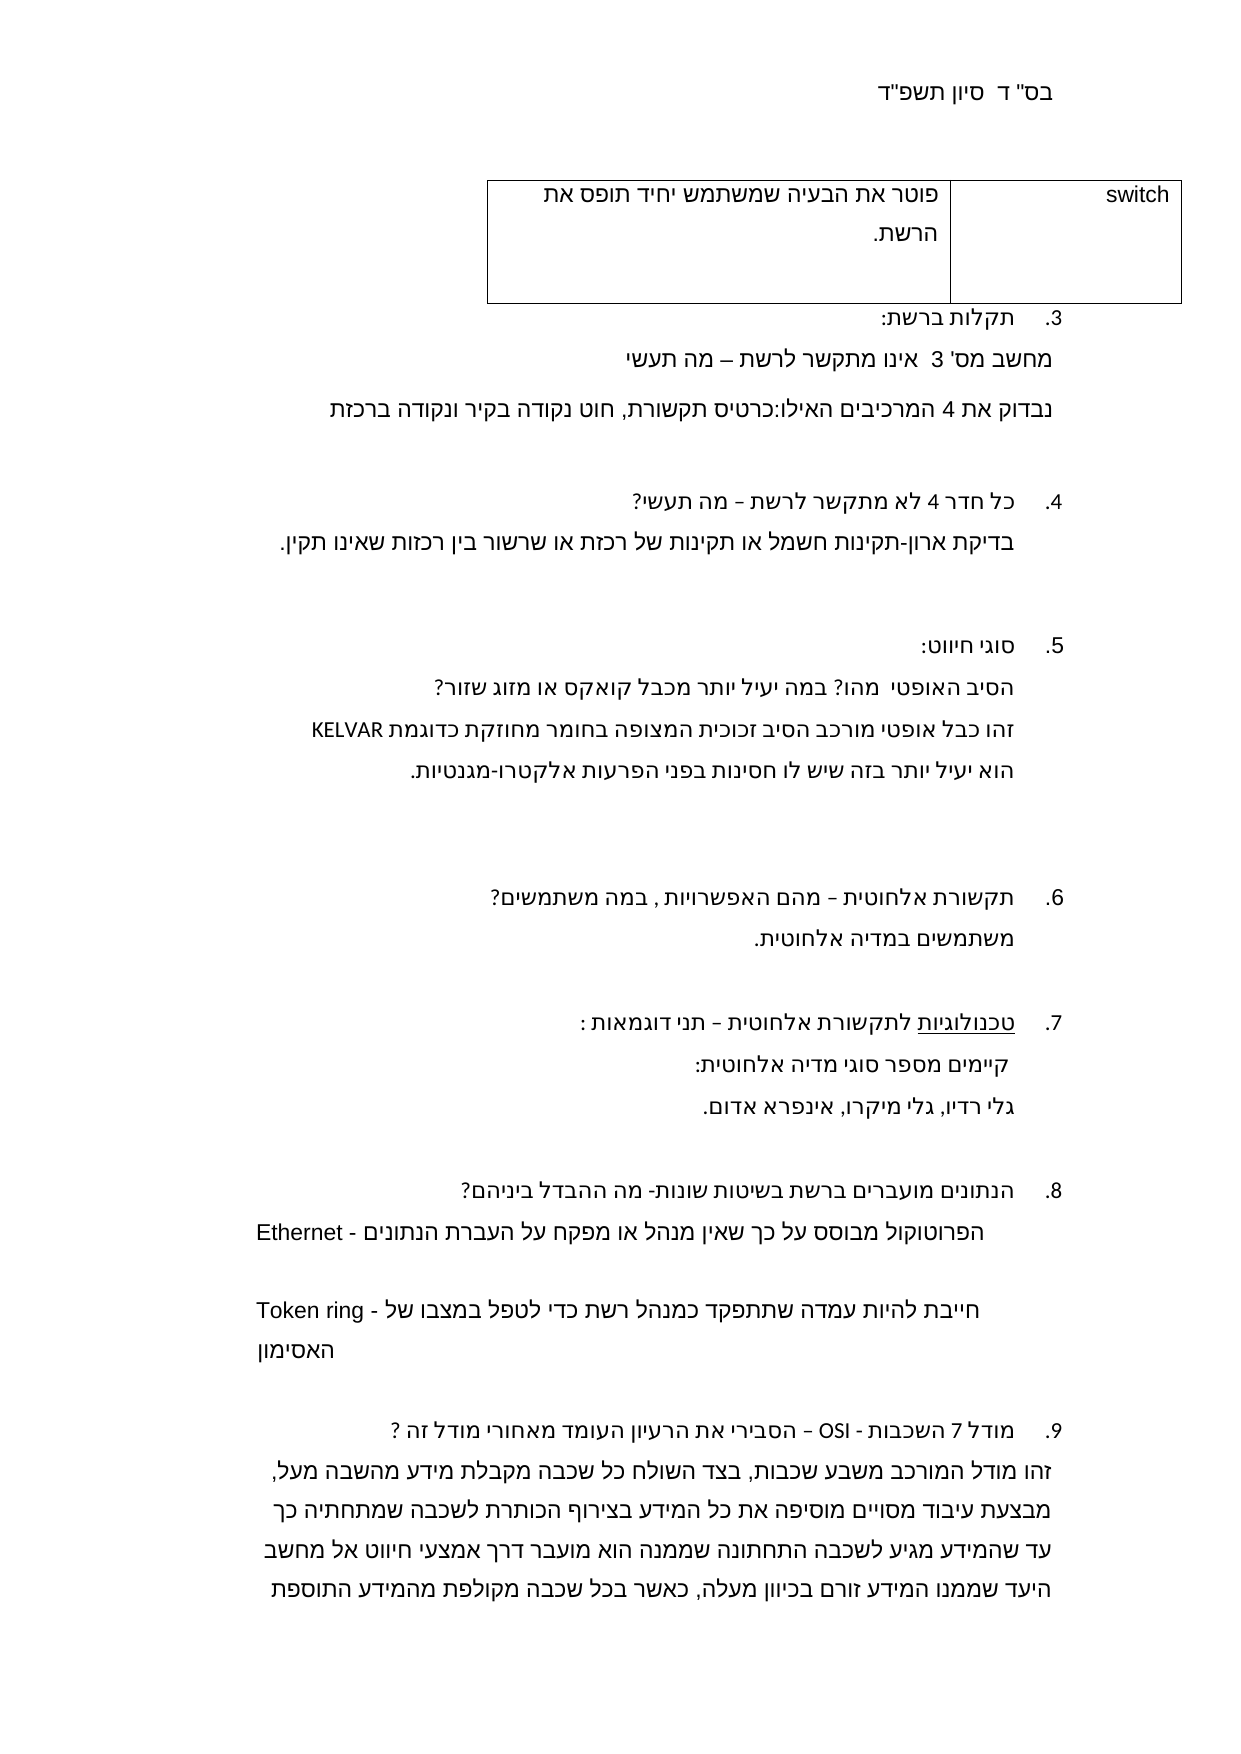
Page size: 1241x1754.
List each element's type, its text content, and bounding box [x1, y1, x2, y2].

text בדיקת ארון-תקינות חשמל או תקינות של רכזת או שרשור בין רכזות שאינו תקין. [257, 529, 1015, 555]
list סוגי חיווט: הסיב האופטי מהו? במה יעיל יותר מכבל קואקס או מזוג שזור? זהו כבל אופטי מורכב הסיב זכוכית המצופה בחומר מחוזקת כדוגמת KELVAR הוא יעיל יותר בזה שיש לו חסינות בפני הפרעות אלקטרו-מגנטיות. [256, 631, 1045, 869]
list טכנולוגיות לתקשורת אלחוטית – תני דוגמאות : קיימים מספר סוגי מדיה אלחוטית: גלי רדיו, גלי מיקרו, אינפרא אדום. [256, 1008, 1045, 1162]
text נבדוק את 4 המרכיבים האילו:כרטיס תקשורת, חוט נקודה בקיר ונקודה ברכזת [293, 396, 1052, 462]
list מודל 7 השכבות - OSI – הסבירי את הרעיון העומד מאחורי מודל זה ? [256, 1416, 1045, 1444]
list תקלות ברשת: [256, 303, 1045, 332]
text Token ring -חייבת להיות עמדה שתתפקד כמנהל רשת כדי לטפל במצבו של האסימון [256, 1297, 1052, 1403]
text Ethernet - הפרוטוקול מבוסס על כך שאין מנהל או מפקח על העברת הנתונים [256, 1218, 1052, 1284]
table_cell switch [951, 181, 1181, 302]
list כל חדר 4 לא מתקשר לרשת – מה תעשי? [256, 487, 1045, 515]
list הנתונים מועברים ברשת בשיטות שונות- מה ההבדל ביניהם? [256, 1176, 1045, 1204]
text מחשב מס' 3 אינו מתקשר לרשת – מה תעשי [293, 346, 1052, 372]
table_cell פוטר את הבעיה שמשתמש יחיד תופס את הרשת. [488, 181, 950, 302]
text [257, 1458, 1053, 1603]
list תקשורת אלחוטית – מהם האפשרויות , במה משתמשים? משתמשים במדיה אלחוטית. [256, 883, 1045, 994]
